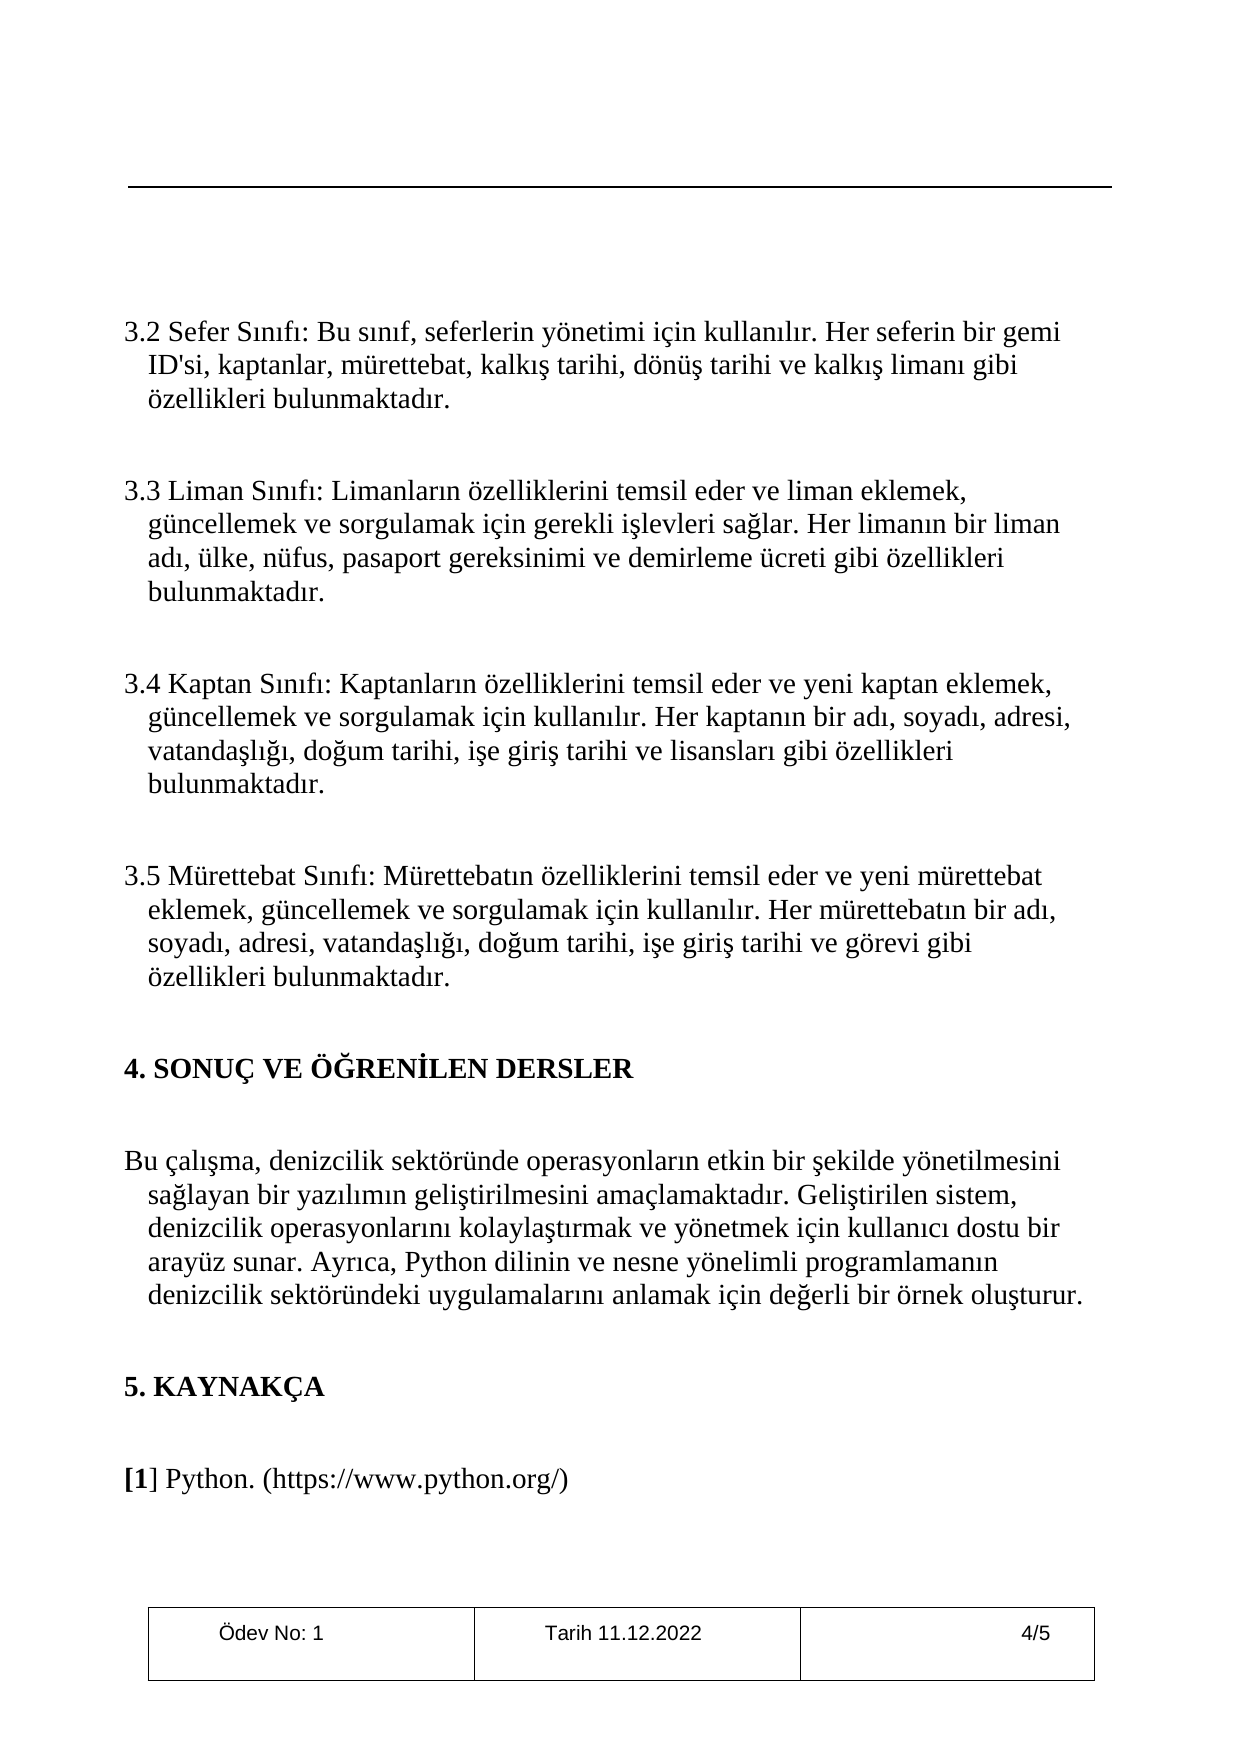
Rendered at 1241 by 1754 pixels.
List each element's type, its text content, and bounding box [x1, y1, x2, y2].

subtitle 4. SONUÇ VE ÖĞRENİLEN DERSLER [124, 1051, 1093, 1085]
subtitle Bu çalışma, denizcilik sektöründe operasyonların etkin bir şekilde yönetilmesini sağlayan bir yazılımın geliştirilmesini amaçlamaktadır. Geliştirilen sistem, denizcilik operasyonlarını kolaylaştırmak ve yönetmek için kullanıcı dostu bir arayüz sunar. Ayrıca, Python dilinin ve nesne yönelimli programlamanın denizcilik sektöründeki uygulamalarını anlamak için değerli bir örnek oluşturur. [124, 1143, 1093, 1311]
subtitle 3.4 Kaptan Sınıfı: Kaptanların özelliklerini temsil eder ve yeni kaptan eklemek, güncellemek ve sorgulamak için kullanılır. Her kaptanın bir adı, soyadı, adresi, vatandaşlığı, doğum tarihi, işe giriş tarihi ve lisansları gibi özellikleri bulunmaktadır. [124, 666, 1093, 800]
subtitle 3.2 Sefer Sınıfı: Bu sınıf, seferlerin yönetimi için kullanılır. Her seferin bir gemi ID'si, kaptanlar, mürettebat, kalkış tarihi, dönüş tarihi ve kalkış limanı gibi özellikleri bulunmaktadır. [124, 314, 1093, 414]
subtitle 5. KAYNAKÇA [124, 1369, 1093, 1403]
subtitle 3.3 Liman Sınıfı: Limanların özelliklerini temsil eder ve liman eklemek, güncellemek ve sorgulamak için gerekli işlevleri sağlar. Her limanın bir liman adı, ülke, nüfus, pasaport gereksinimi ve demirleme ücreti gibi özellikleri bulunmaktadır. [124, 473, 1093, 607]
subtitle 3.5 Mürettebat Sınıfı: Mürettebatın özelliklerini temsil eder ve yeni mürettebat eklemek, güncellemek ve sorgulamak için kullanılır. Her mürettebatın bir adı, soyadı, adresi, vatandaşlığı, doğum tarihi, işe giriş tarihi ve görevi gibi özellikleri bulunmaktadır. [124, 858, 1093, 993]
subtitle [1] Python. (https://www.python.org/) [124, 1462, 1093, 1495]
